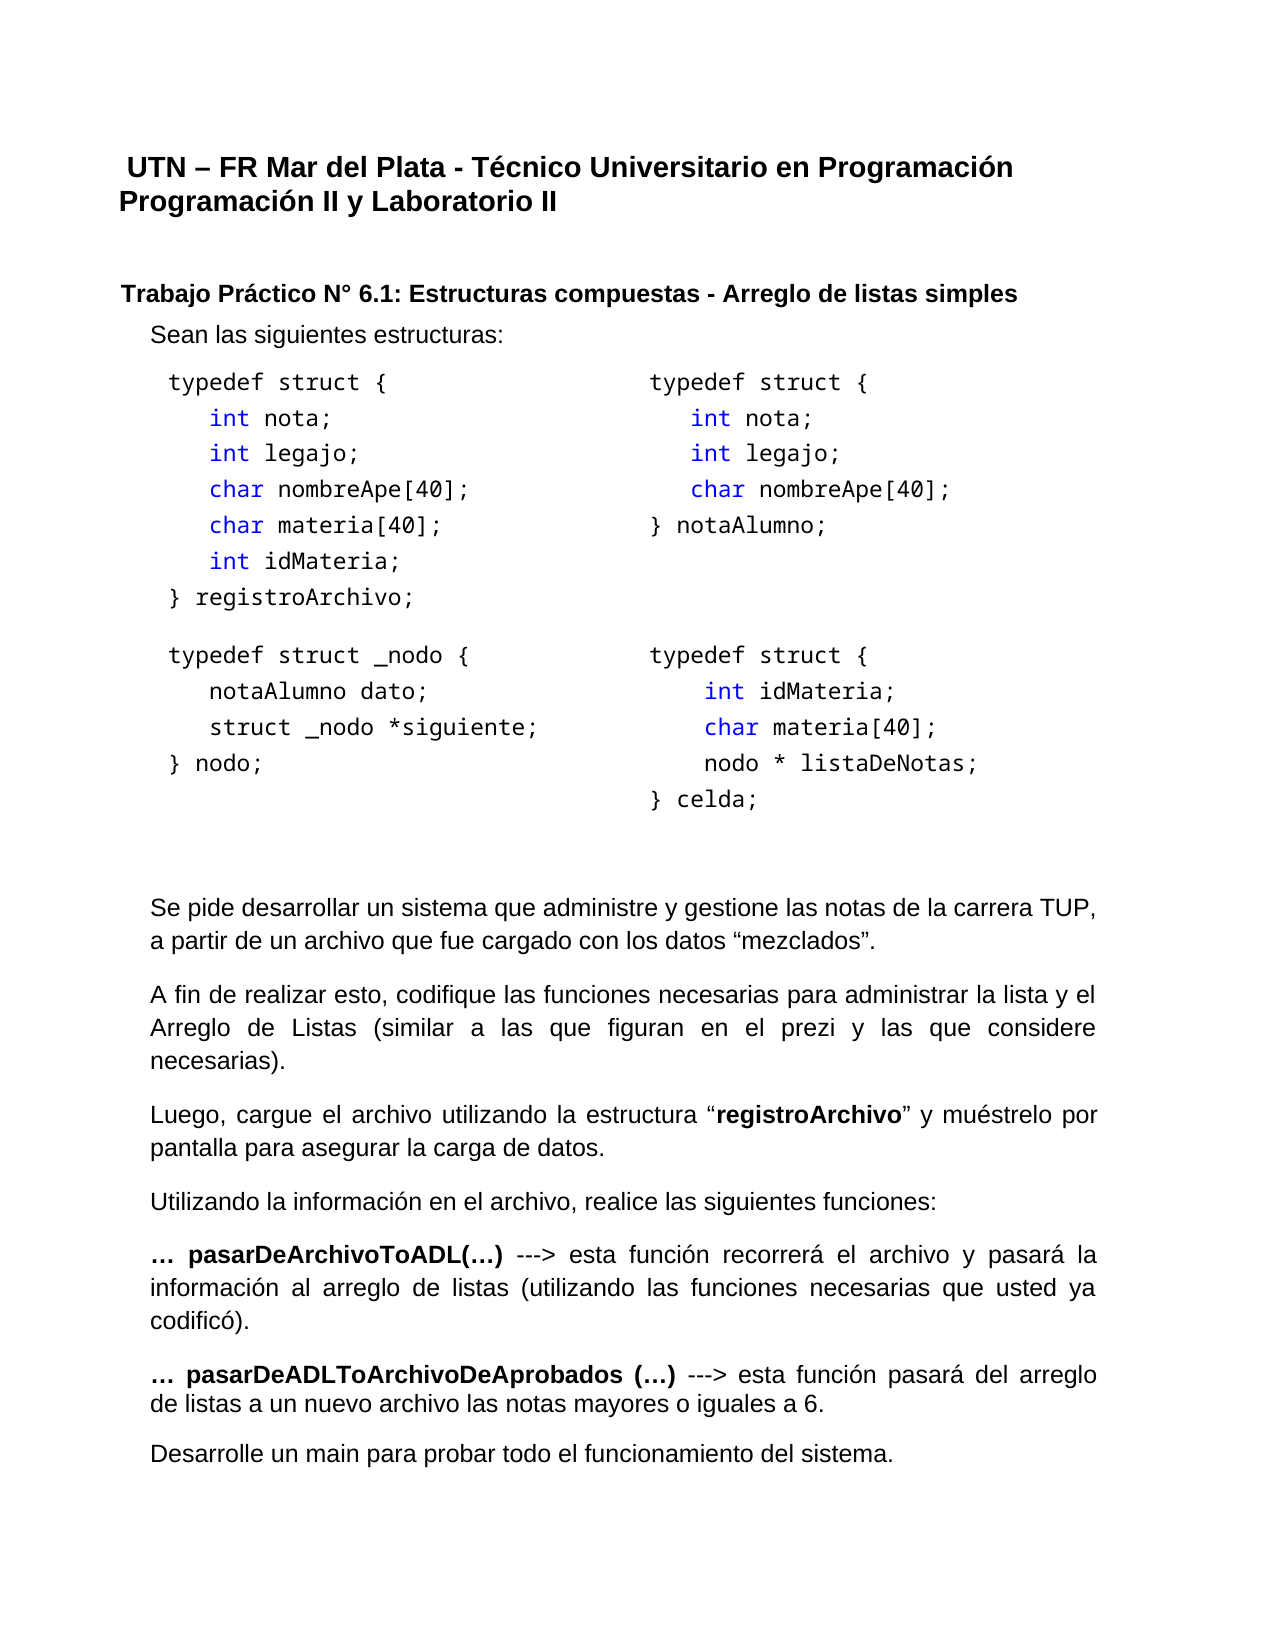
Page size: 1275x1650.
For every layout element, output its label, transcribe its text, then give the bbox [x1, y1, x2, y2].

subtitle UTN – FR Mar del Plata - Técnico Universitario en Programación [118, 150, 1124, 183]
text Se pide desarrollar un sistema que administre y gestione las notas de la carrera TUP, a partir de un archivo que fue cargado con los datos “mezclados”. [150, 893, 1098, 954]
text Utilizando la información en el archivo, realice las siguientes funciones: [150, 1186, 1098, 1215]
text Trabajo Práctico N° 6.1: Estructuras compuestas - Arreglo de listas simples [121, 278, 1124, 307]
table_cell typedef struct { int idMateria; char materia[40]; nodo * listaDeNotas; } celda; [640, 629, 1125, 828]
subtitle Programación II y Laboratorio II [118, 183, 1124, 217]
text … pasarDeArchivoToADL(…) ---> esta función recorrerá el archivo y pasará la información al arreglo de listas (utilizando las funciones necesarias que usted ya codificó). [150, 1240, 1098, 1335]
table_header typedef struct { int nota; int legajo; char nombreApe[40]; char materia[40]; int idMateria; } registroArchivo; [158, 355, 638, 627]
text Sean las siguientes estructuras: [150, 320, 1098, 349]
text Luego, cargue el archivo utilizando la estructura “registroArchivo” y muéstrelo por pantalla para asegurar la carga de datos. [150, 1099, 1098, 1161]
table_header typedef struct { int nota; int legajo; char nombreApe[40]; } notaAlumno; [640, 355, 1125, 627]
text A fin de realizar esto, codifique las funciones necesarias para administrar la lista y el Arreglo de Listas (similar a las que figuran en el prezi y las que considere necesarias). [150, 980, 1098, 1074]
table_cell typedef struct _nodo { notaAlumno dato; struct _nodo *siguiente; } nodo; [158, 629, 638, 828]
text Desarrolle un main para probar todo el funcionamiento del sistema. [150, 1438, 1098, 1467]
text … pasarDeADLToArchivoDeAprobados (…) ---> esta función pasará del arreglo de listas a un nuevo archivo las notas mayores o iguales a 6. [150, 1360, 1098, 1418]
